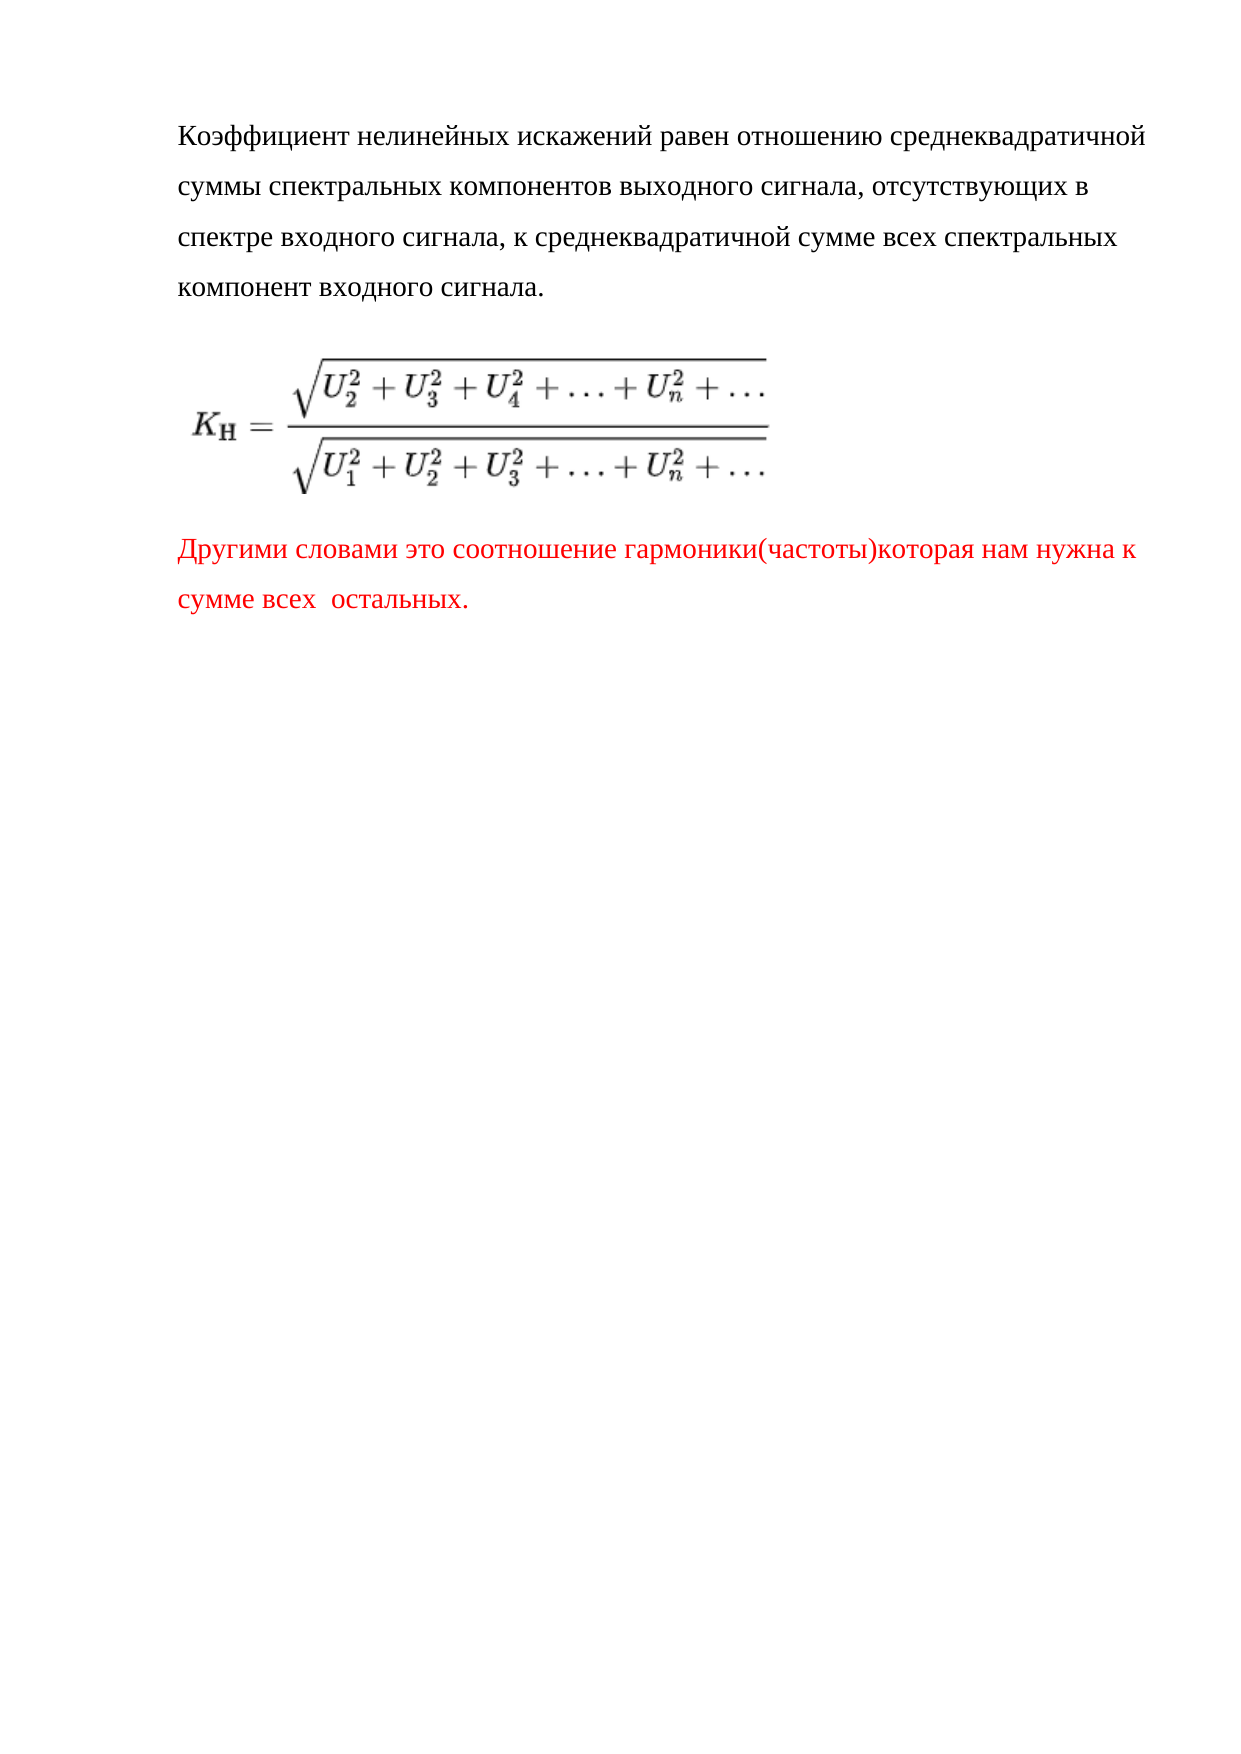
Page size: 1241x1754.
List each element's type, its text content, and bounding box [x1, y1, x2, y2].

picture [177, 340, 862, 494]
text Коэффициент нелинейных искажений равен отношению среднеквадратичной суммы спектральных компонентов выходного сигнала, отсутствующих в спектре входного сигнала, к среднеквадратичной сумме всех спектральных компонент входного сигнала. [177, 118, 1152, 303]
text Другими словами это соотношение гармоники(частоты)которая нам нужна к сумме всех остальных. [177, 531, 1152, 615]
